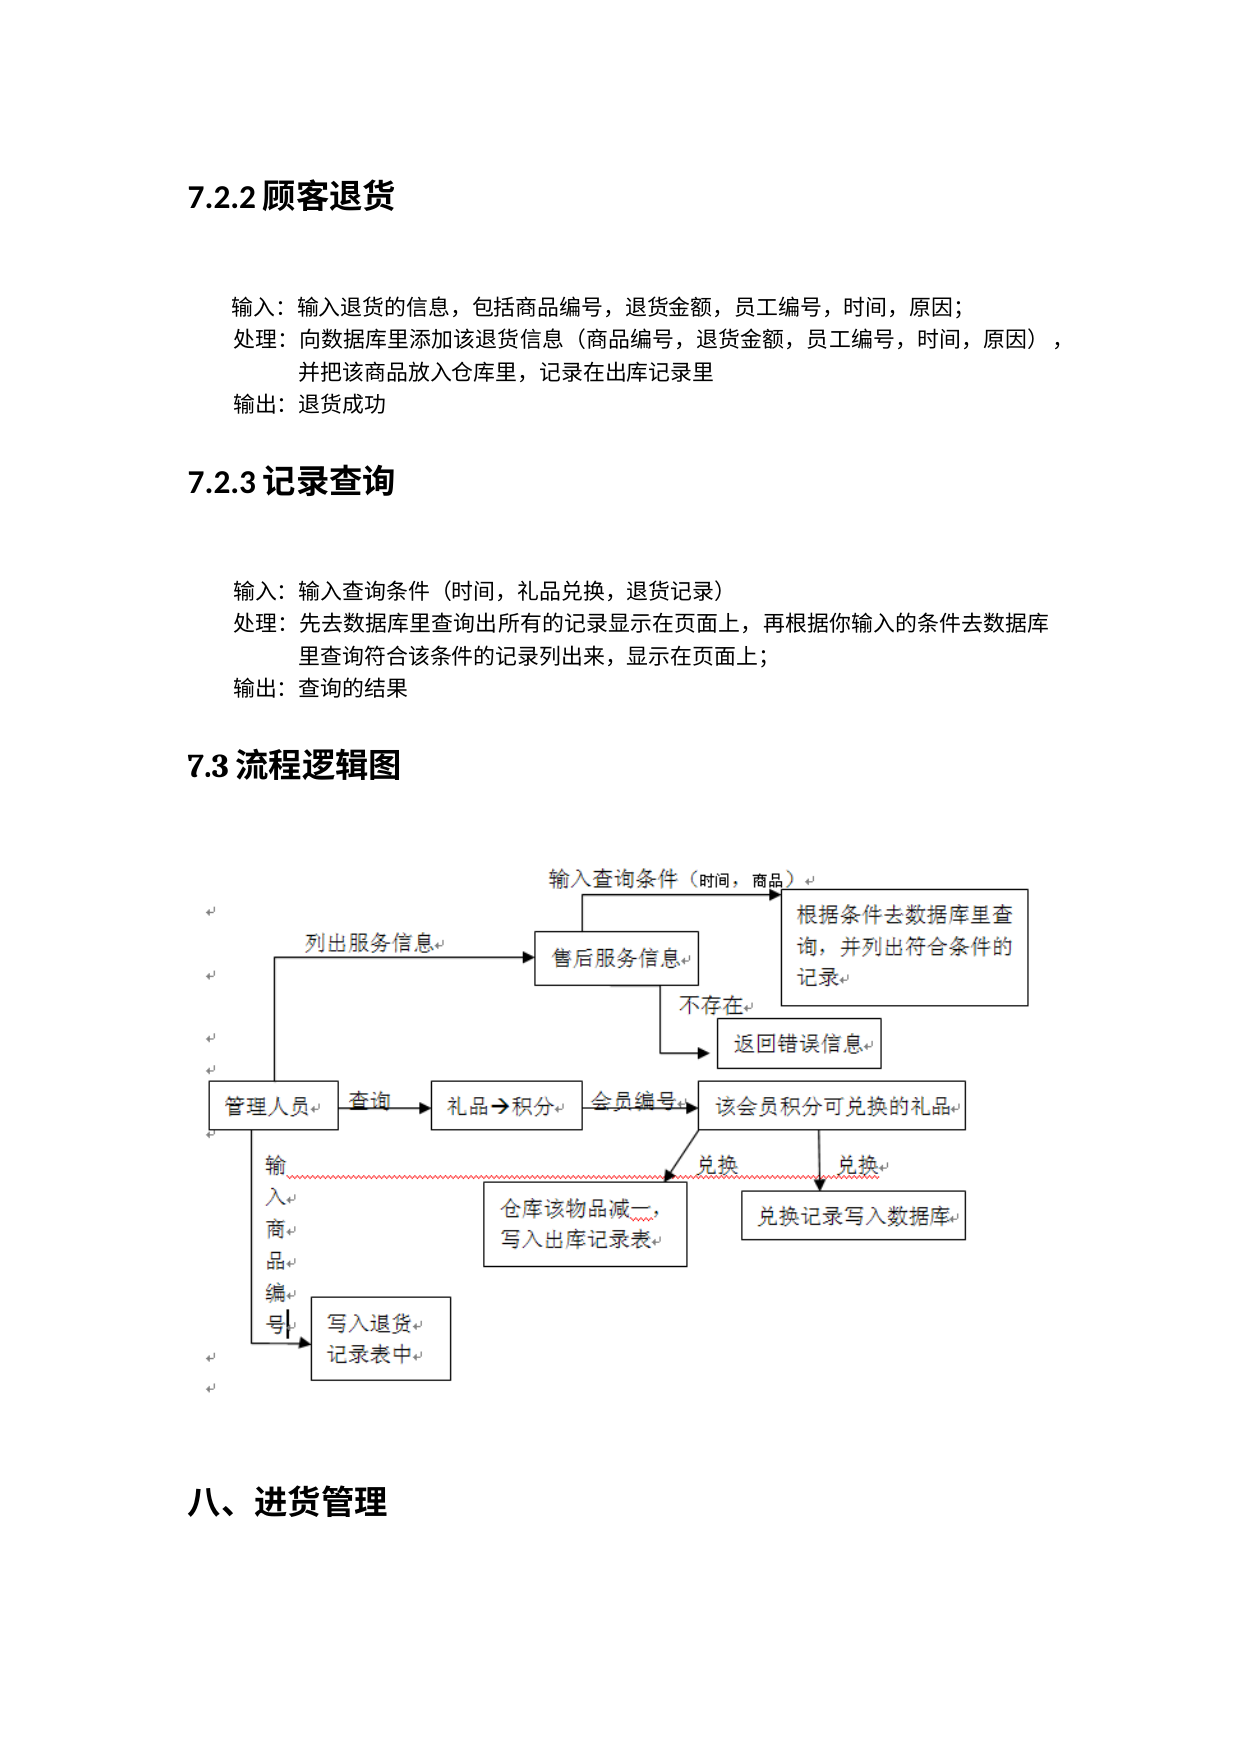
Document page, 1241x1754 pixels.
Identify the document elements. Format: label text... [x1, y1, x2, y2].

text 处理：先去数据库里查询出所有的记录显示在页面上，再根据你输入的条件去数据库里查询符合该条件的记录列出来，显示在页面上； [233, 606, 1053, 671]
subtitle 7.2.3记录查询 [187, 446, 1053, 511]
title 八、进货管理 [187, 1468, 1053, 1533]
text 处理：向数据库里添加该退货信息（商品编号，退货金额，员工编号，时间，原因），并把该商品放入仓库里，记录在出库记录里 [233, 322, 1053, 387]
text 输出：退货成功 [187, 387, 1053, 419]
text 输入：输入退货的信息，包括商品编号，退货金额，员工编号，时间，原因； [187, 289, 1053, 322]
text 输入：输入查询条件（时间，礼品兑换，退货记录） [233, 573, 1053, 606]
subtitle 7.2.2顾客退货 [187, 162, 1053, 227]
picture [187, 857, 1053, 1413]
text 输出：查询的结果 [187, 671, 1053, 703]
subtitle 7.3流程逻辑图 [187, 731, 1053, 796]
